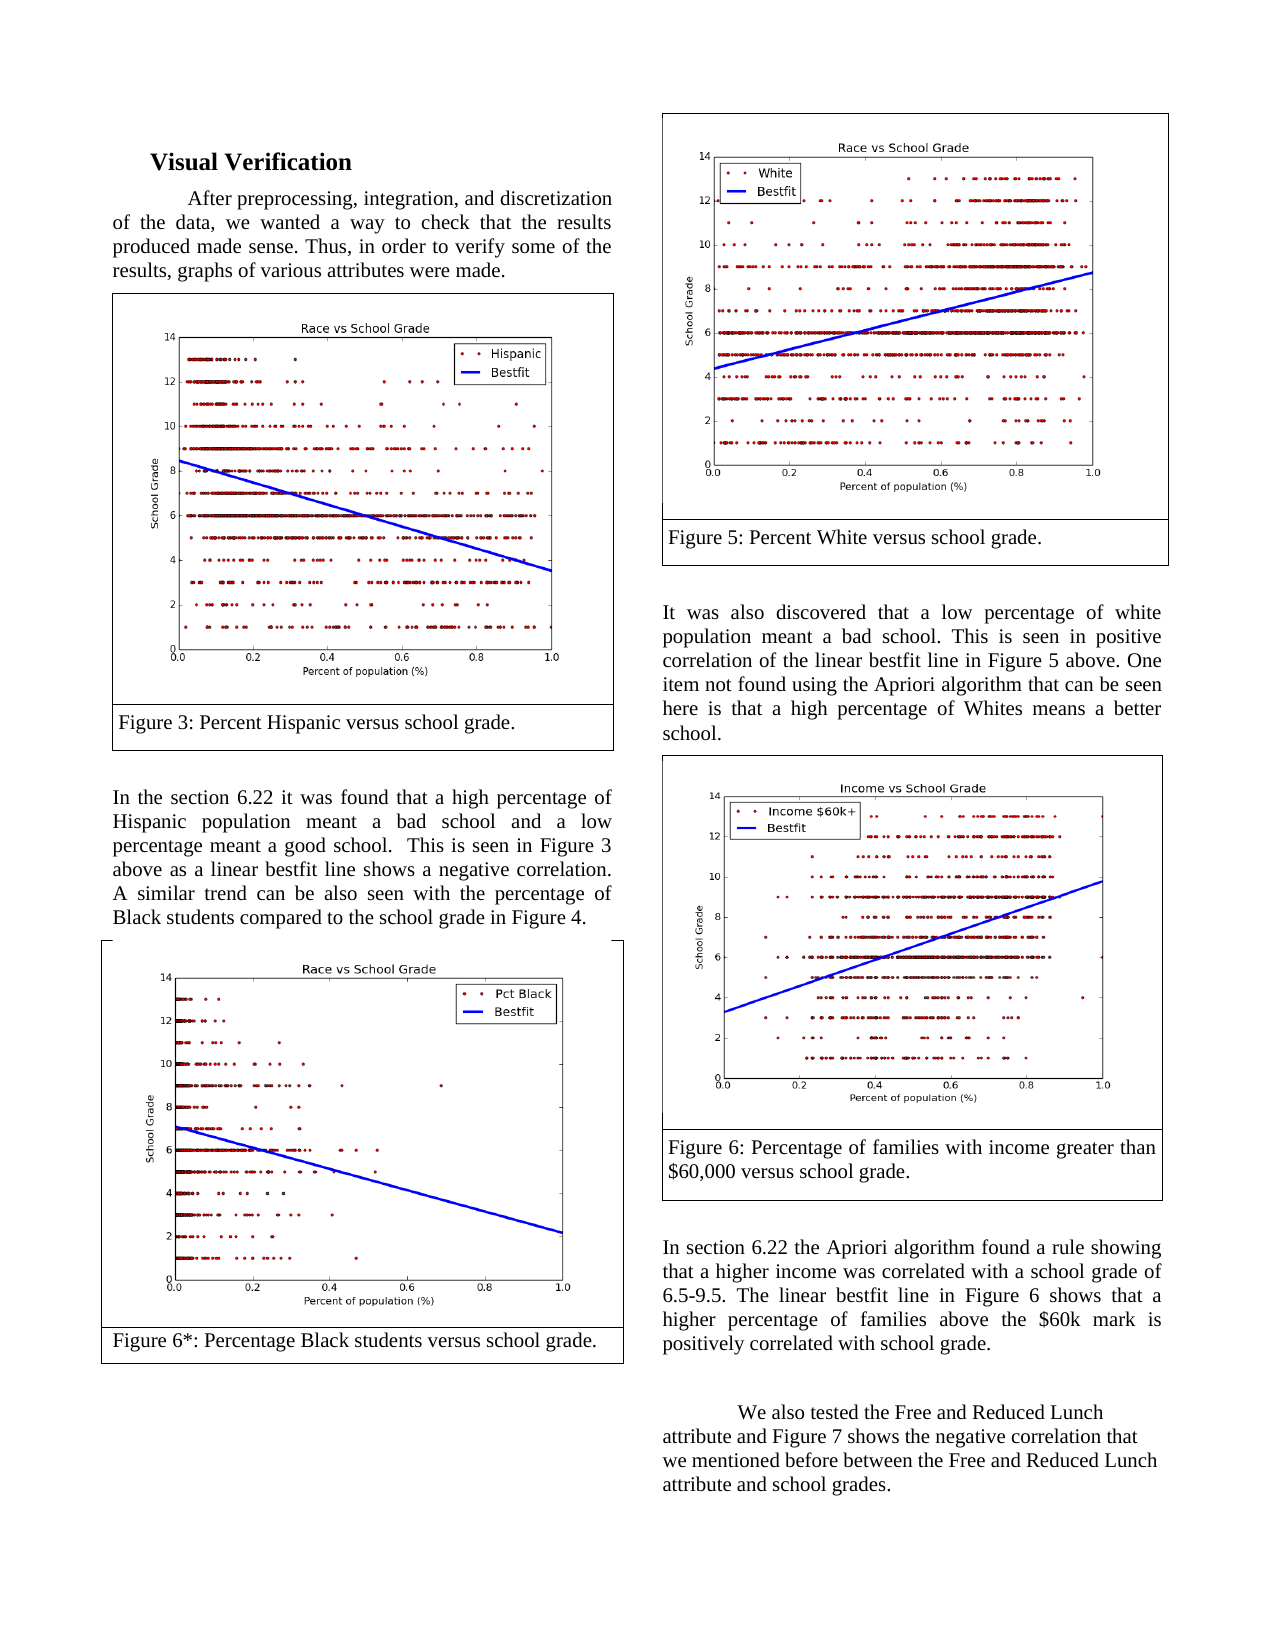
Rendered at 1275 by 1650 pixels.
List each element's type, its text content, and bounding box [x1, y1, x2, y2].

table_header [113, 294, 613, 703]
text In section 6.22 the Apriori algorithm found a rule showing that a higher income was correlated with a school grade of 6.5-9.5. The linear bestfit line in Figure 6 shows that a higher percentage of families above the $60k mark is positively correlated with school grade. [662, 1234, 1162, 1355]
table_cell Figure 5: Percent White versus school grade. [663, 520, 1168, 565]
picture [112, 940, 612, 1317]
table_header [102, 941, 623, 1327]
picture [118, 299, 599, 688]
picture [662, 118, 1141, 503]
table_cell Figure 6*: Percentage Black students versus school grade. [102, 1328, 623, 1362]
picture [662, 761, 1151, 1113]
table_cell Figure 6: Percentage of families with income greater than $60,000 versus school grade. [663, 1130, 1162, 1199]
text It was also discovered that a low percentage of white population meant a bad school. This is seen in positive correlation of the linear bestfit line in Figure 5 above. One item not found using the Apriori algorithm that can be seen here is that a high percentage of Whites means a better school. [662, 600, 1162, 744]
text We also tested the Free and Reduced Lunch attribute and Figure 7 shows the negative correlation that we mentioned before between the Free and Reduced Lunch attribute and school grades. [662, 1400, 1162, 1496]
text In the section 6.22 it was found that a high percentage of Hispanic population meant a bad school and a low percentage meant a good school. This is seen in Figure 3 above as a linear bestfit line shows a negative correlation. A similar trend can be also seen with the percentage of Black students compared to the school grade in Figure 4. [112, 785, 613, 929]
subtitle Visual Verification [150, 147, 613, 176]
table_header [663, 114, 1168, 519]
table_cell Figure 3: Percent Hispanic versus school grade. [113, 705, 613, 750]
table_header [663, 756, 1162, 1129]
text After preprocessing, integration, and discretization of the data, we wanted a way to check that the results produced made sense. Thus, in order to verify some of the results, graphs of various attributes were made. [112, 186, 613, 282]
